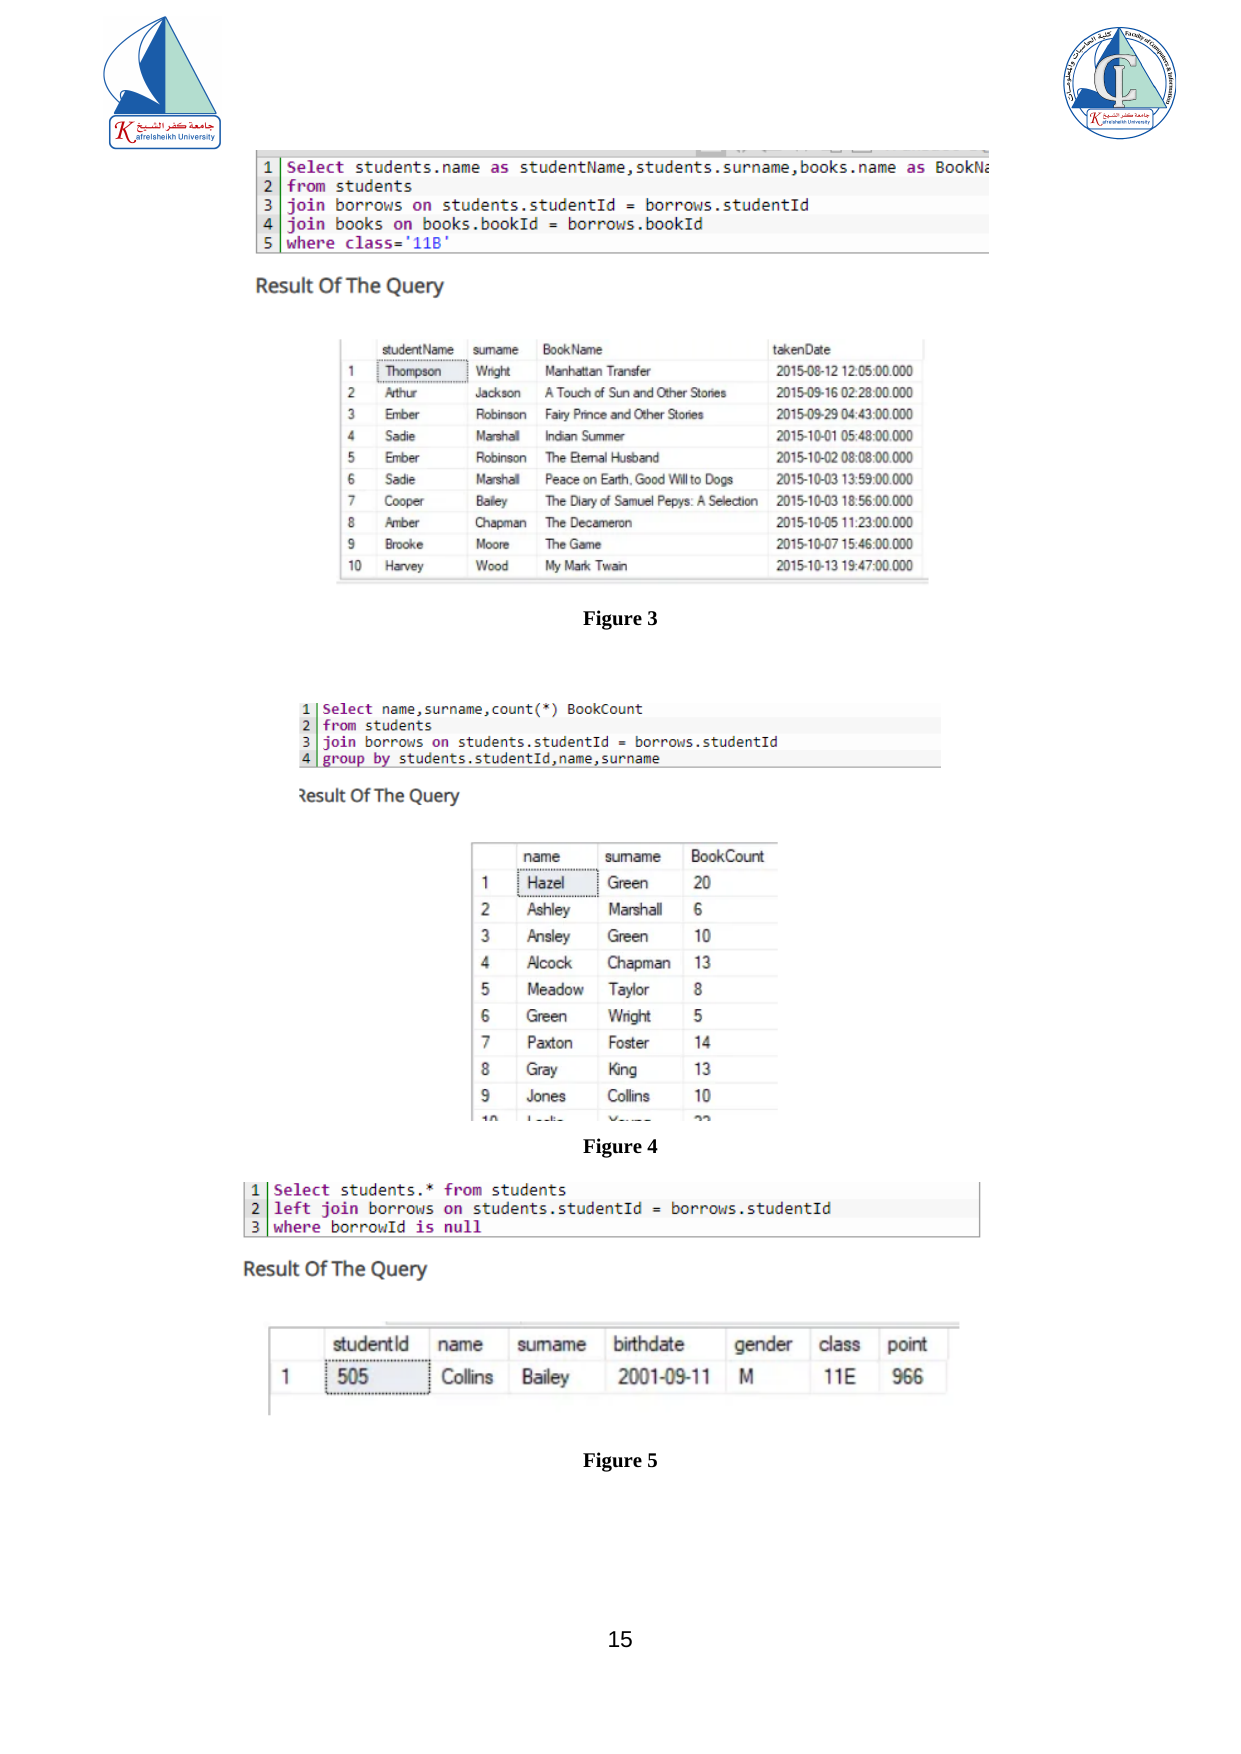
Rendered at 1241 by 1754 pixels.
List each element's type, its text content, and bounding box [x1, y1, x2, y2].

text Figure 5 [112, 1448, 1128, 1472]
text Figure 4 [112, 1134, 1128, 1158]
picture [103, 16, 222, 150]
picture [299, 703, 941, 1121]
picture [1062, 26, 1177, 140]
picture [251, 150, 989, 593]
picture [240, 1182, 1000, 1424]
text Figure 3 [112, 606, 1128, 630]
